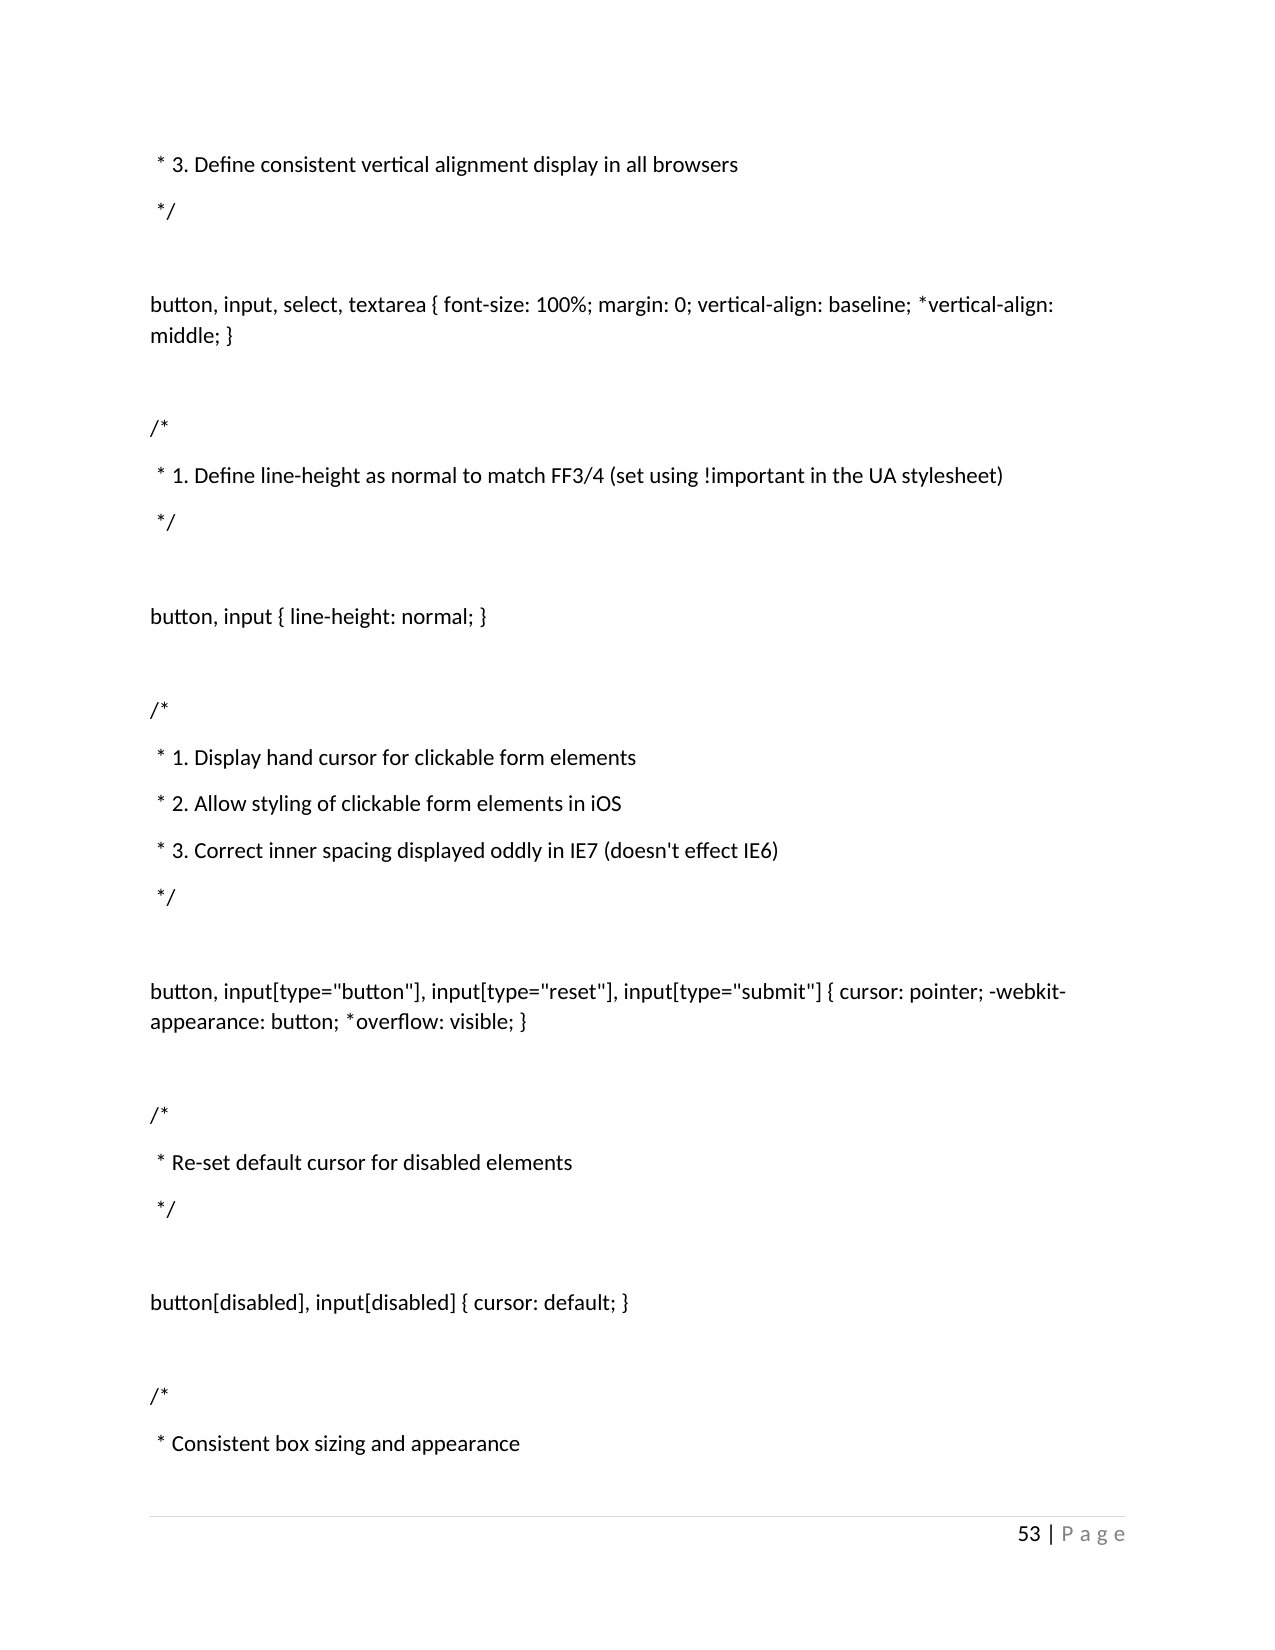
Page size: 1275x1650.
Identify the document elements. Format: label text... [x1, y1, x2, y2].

text * 3. Define consistent vertical alignment display in all browsers [150, 150, 1125, 178]
text button, input, select, textarea { font-size: 100%; margin: 0; vertical-align: baseline; *vertical-align: middle; } [150, 291, 1125, 349]
text * 1. Define line-height as normal to match FF3/4 (set using !important in the UA stylesheet) [150, 461, 1125, 489]
text /* [150, 414, 1125, 443]
text button, input[type="button"], input[type="reset"], input[type="submit"] { cursor: pointer; -webkit-appearance: button; *overflow: visible; } [150, 977, 1125, 1035]
text * Consistent box sizing and appearance [150, 1429, 1125, 1457]
text * 1. Display hand cursor for clickable form elements [150, 743, 1125, 771]
text button, input { line-height: normal; } [150, 602, 1125, 630]
text /* [150, 696, 1125, 724]
text */ [150, 883, 1125, 911]
text * Re-set default cursor for disabled elements [150, 1148, 1125, 1176]
text * 2. Allow styling of clickable form elements in iOS [150, 789, 1125, 818]
text */ [150, 1195, 1125, 1223]
text */ [150, 508, 1125, 536]
text /* [150, 1382, 1125, 1410]
text */ [150, 197, 1125, 225]
text button[disabled], input[disabled] { cursor: default; } [150, 1288, 1125, 1317]
text * 3. Correct inner spacing displayed oddly in IE7 (doesn't effect IE6) [150, 836, 1125, 864]
text /* [150, 1101, 1125, 1129]
